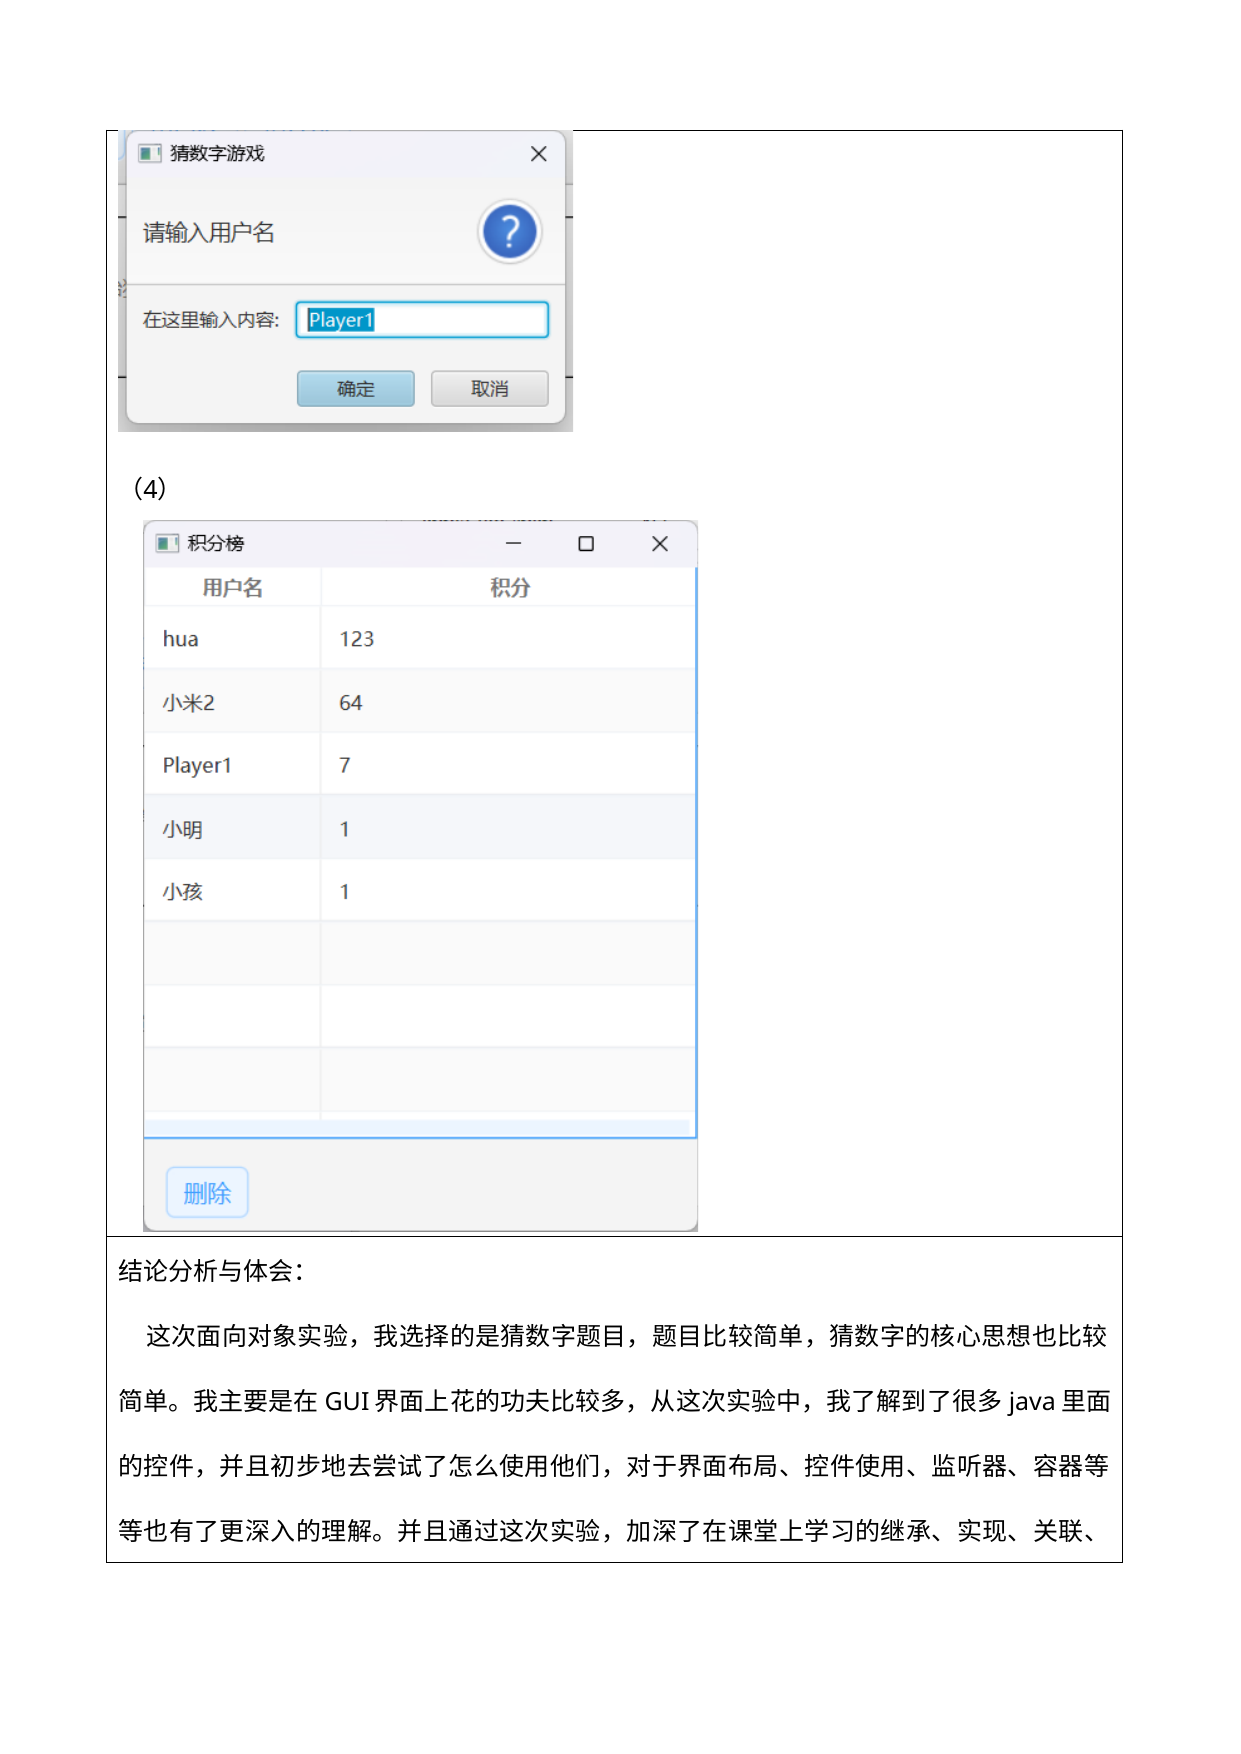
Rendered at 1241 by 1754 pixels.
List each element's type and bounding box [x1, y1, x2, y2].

table_cell [107, 131, 1122, 1236]
picture [118, 130, 574, 432]
table_cell [107, 1237, 1122, 1562]
picture [143, 520, 699, 1232]
